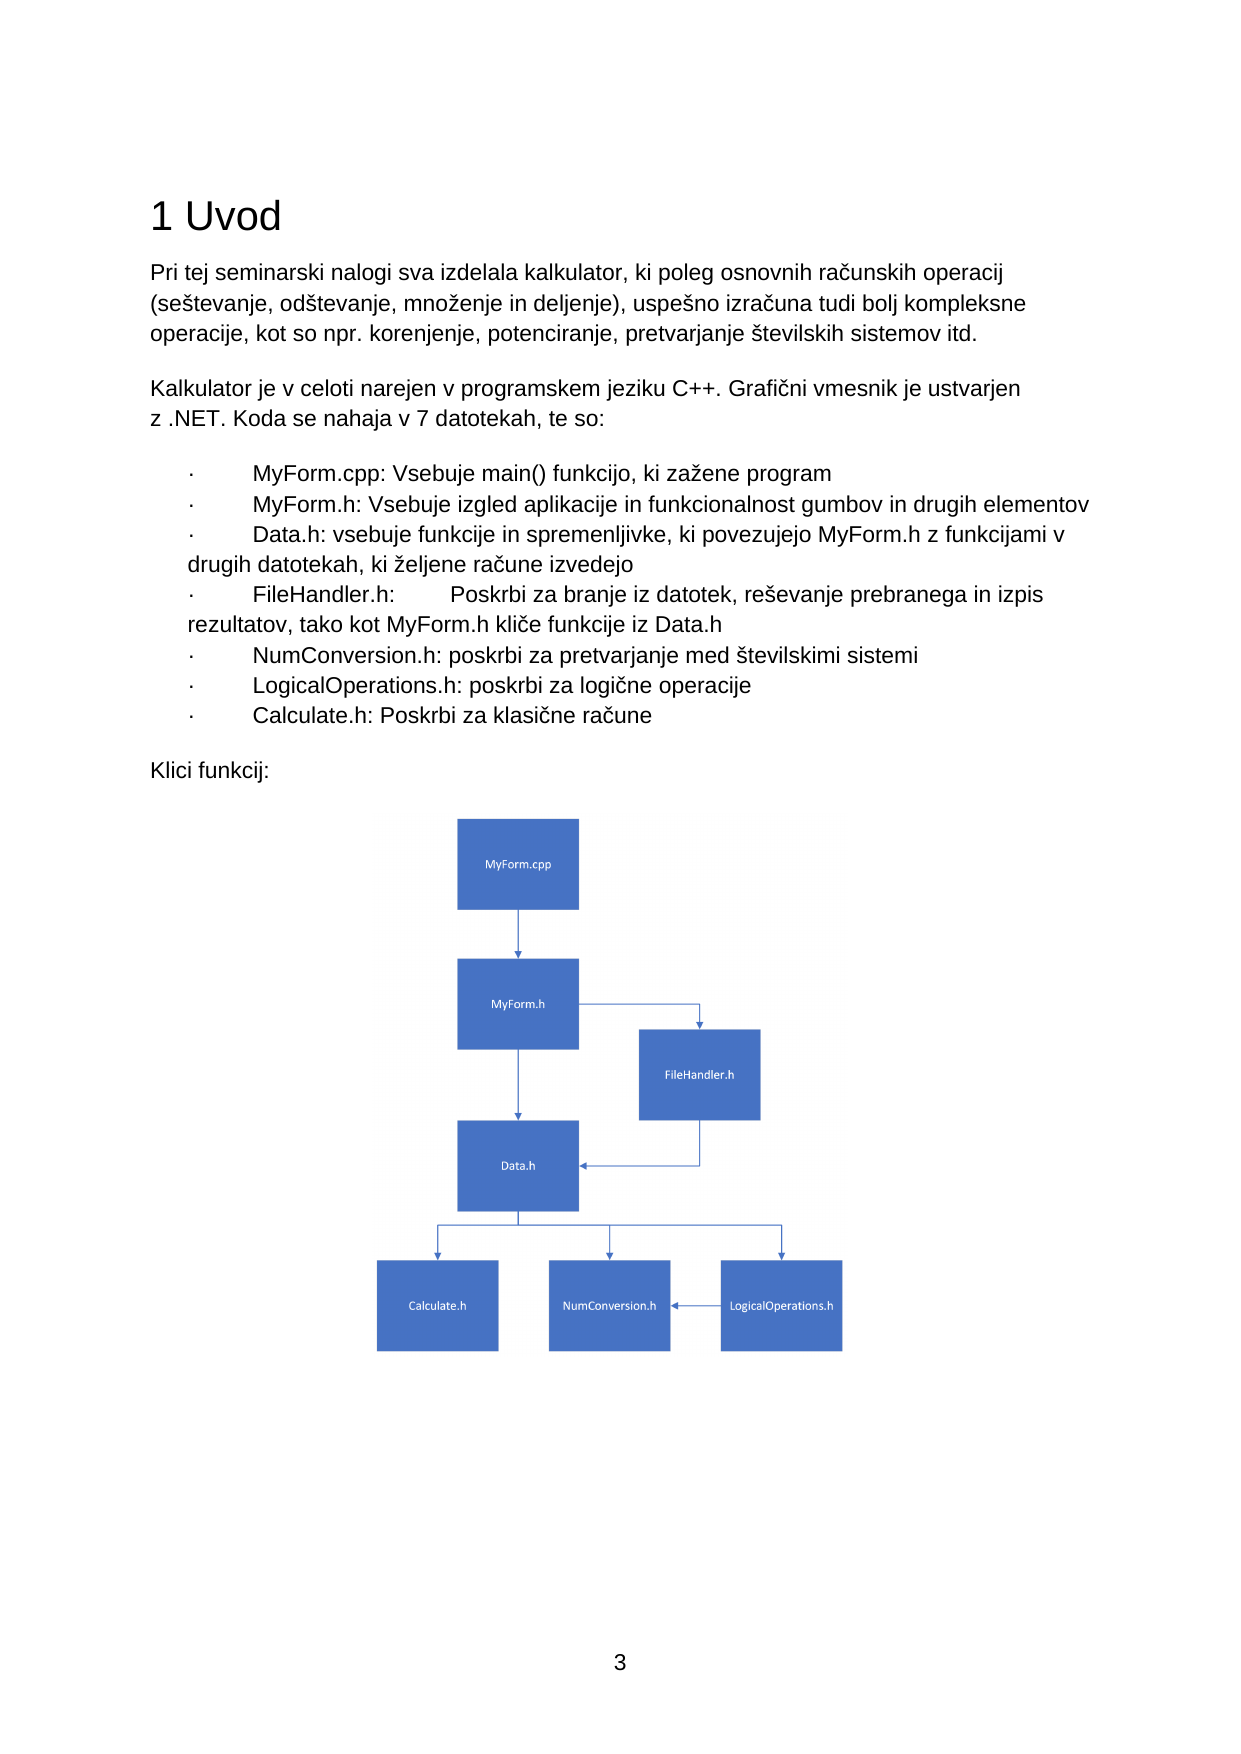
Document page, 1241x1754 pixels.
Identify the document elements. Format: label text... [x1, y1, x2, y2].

text · MyForm.h: Vsebuje izgled aplikacije in funkcionalnost gumbov in drugih elementov [187, 491, 1090, 517]
text Klici funkcij: [150, 757, 1090, 783]
picture [371, 813, 848, 1357]
text · Calculate.h: Poskrbi za klasične račune [187, 702, 1090, 728]
text · MyForm.cpp: Vsebuje main() funkcijo, ki zažene program [187, 460, 1090, 487]
subtitle 1 Uvod [150, 192, 1090, 239]
text · FileHandler.h: Poskrbi za branje iz datotek, reševanje prebranega in izpis rezultatov, tako kot MyForm.h kliče funkcije iz Data.h [187, 581, 1090, 638]
text · LogicalOperations.h: poskrbi za logične operacije [187, 672, 1090, 698]
text Pri tej seminarski nalogi sva izdelala kalkulator, ki poleg osnovnih računskih operacij (seštevanje, odštevanje, množenje in deljenje), uspešno izračuna tudi bolj kompleksne operacije, kot so npr. korenjenje, potenciranje, pretvarjanje številskih sistemov itd. [150, 259, 1090, 346]
text · NumConversion.h: poskrbi za pretvarjanje med številskimi sistemi [187, 642, 1090, 668]
text Kalkulator je v celoti narejen v programskem jeziku C++. Grafični vmesnik je ustvarjen z .NET. Koda se nahaja v 7 datotekah, te so: [150, 375, 1090, 431]
text · Data.h: vsebuje funkcije in spremenljivke, ki povezujejo MyForm.h z funkcijami v drugih datotekah, ki željene račune izvedejo [187, 521, 1090, 577]
